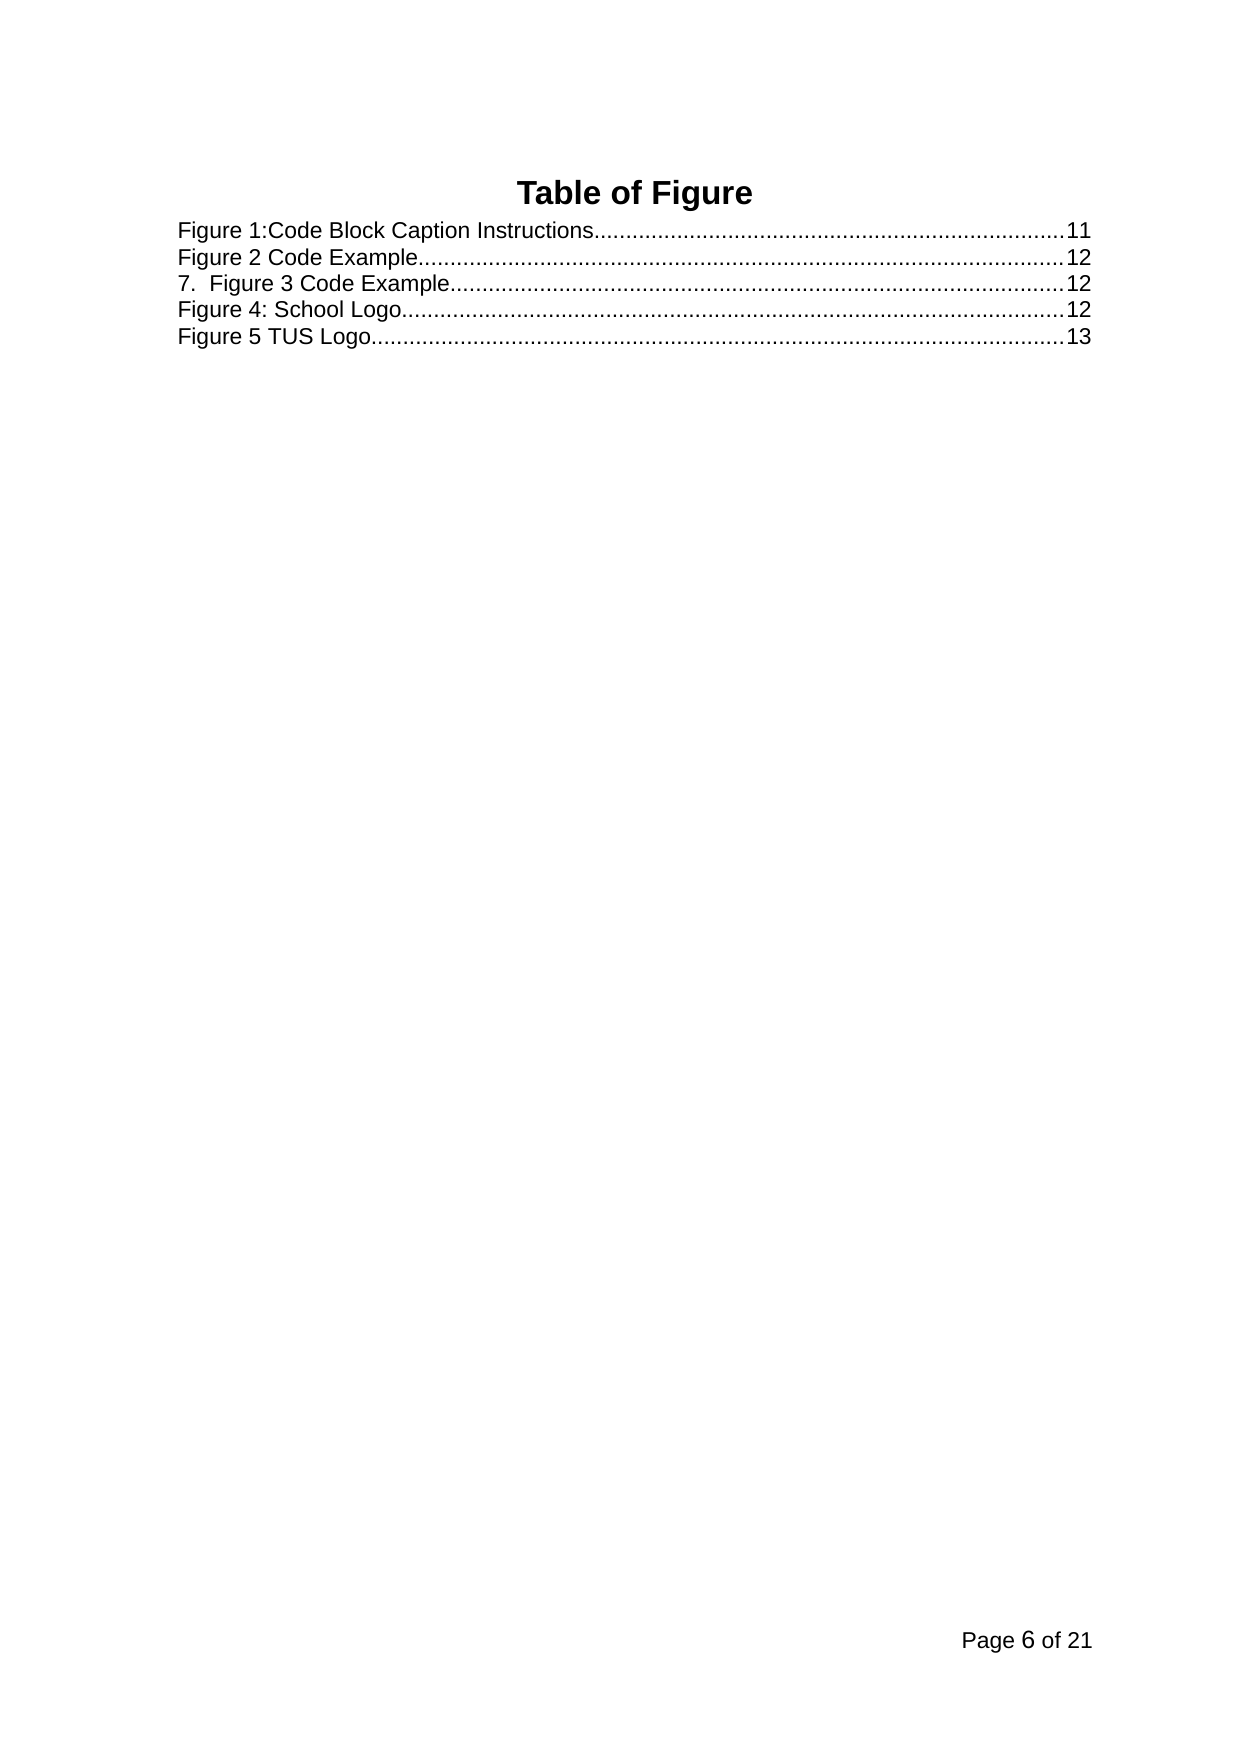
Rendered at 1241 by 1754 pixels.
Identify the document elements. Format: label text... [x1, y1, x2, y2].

subtitle Table of Figure [177, 173, 1092, 211]
text Figure 2 Code Example 12 [177, 244, 1092, 270]
text 7. Figure 3 Code Example 12 [177, 270, 1092, 296]
text Figure 5 TUS Logo 13 [177, 323, 1092, 349]
text Figure 1:Code Block Caption Instructions 11 [177, 217, 1092, 244]
text Figure 4: School Logo 12 [177, 296, 1092, 323]
